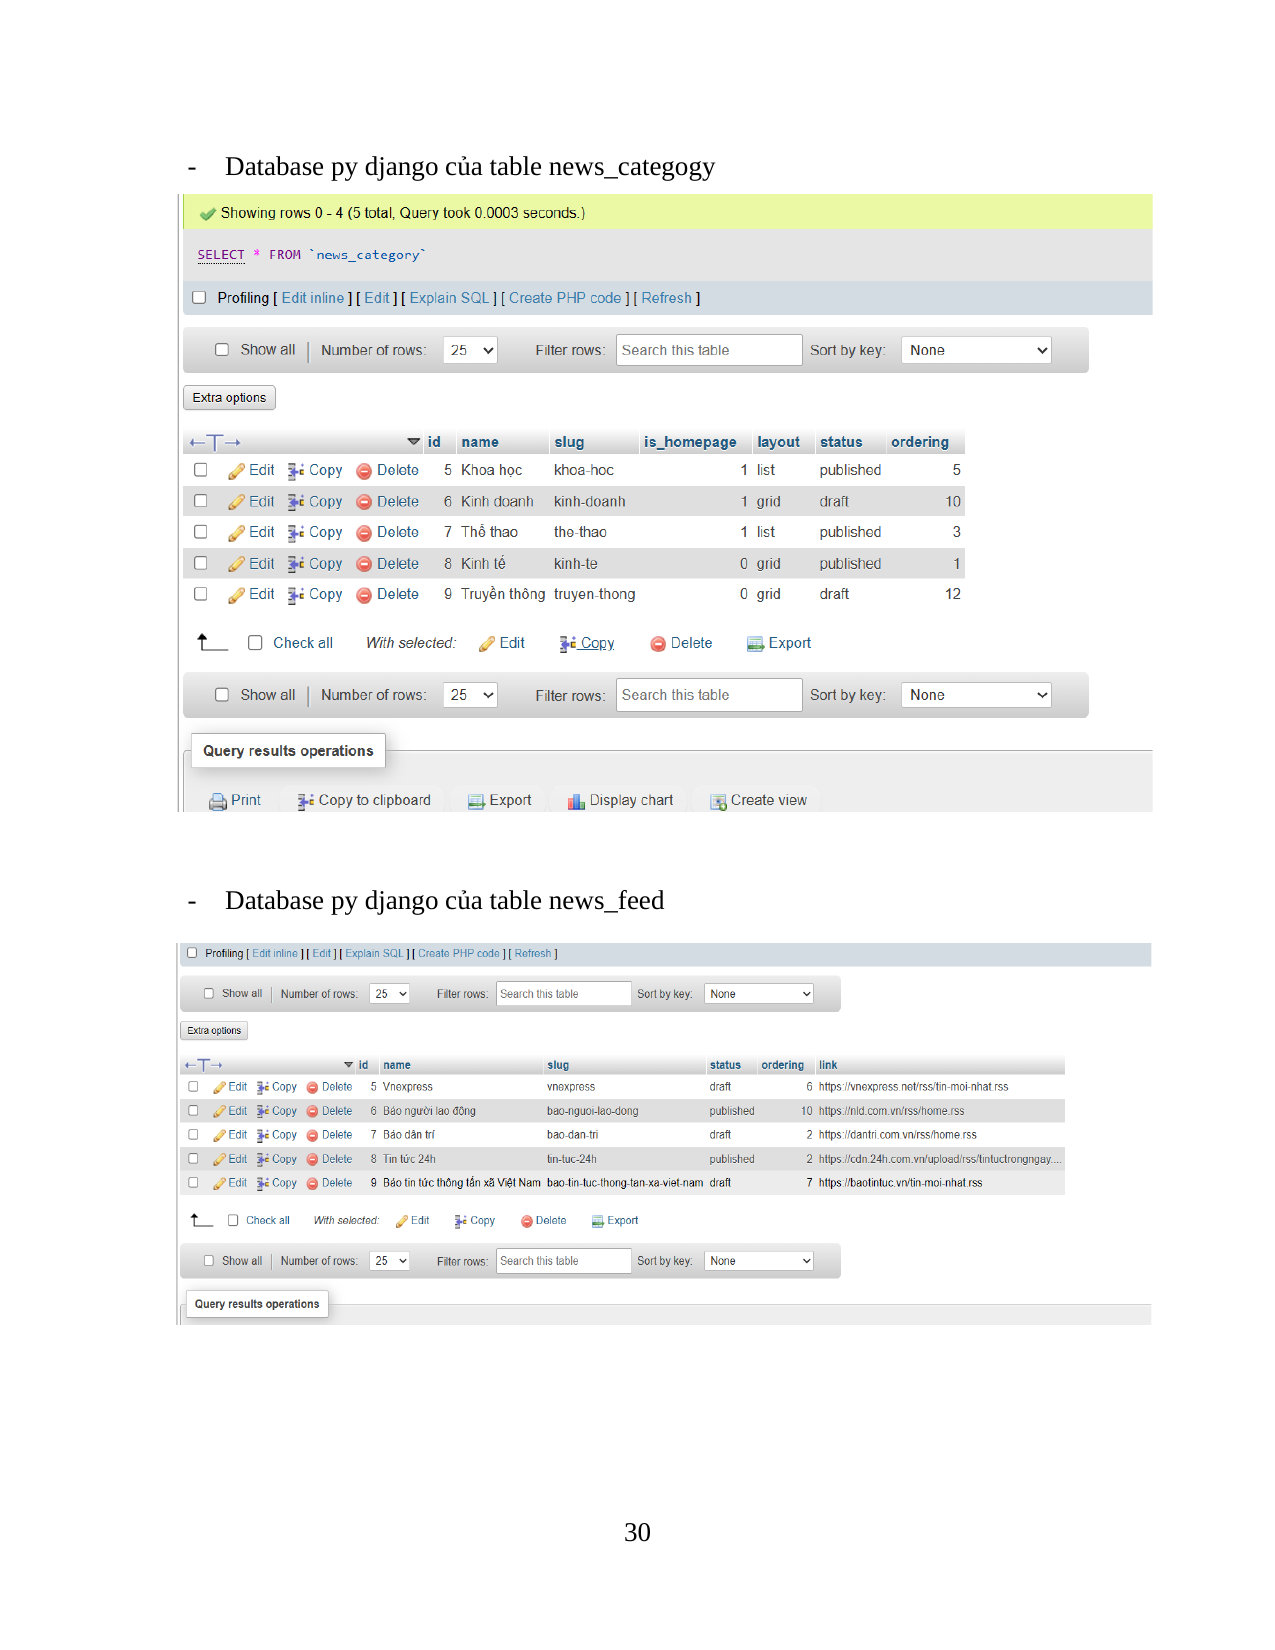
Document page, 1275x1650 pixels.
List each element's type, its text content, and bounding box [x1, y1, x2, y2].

list Database py django của table news_feed [187, 884, 1125, 915]
picture [177, 194, 1153, 812]
picture [176, 943, 1152, 1325]
list Database py django của table news_categogy [187, 150, 1125, 181]
